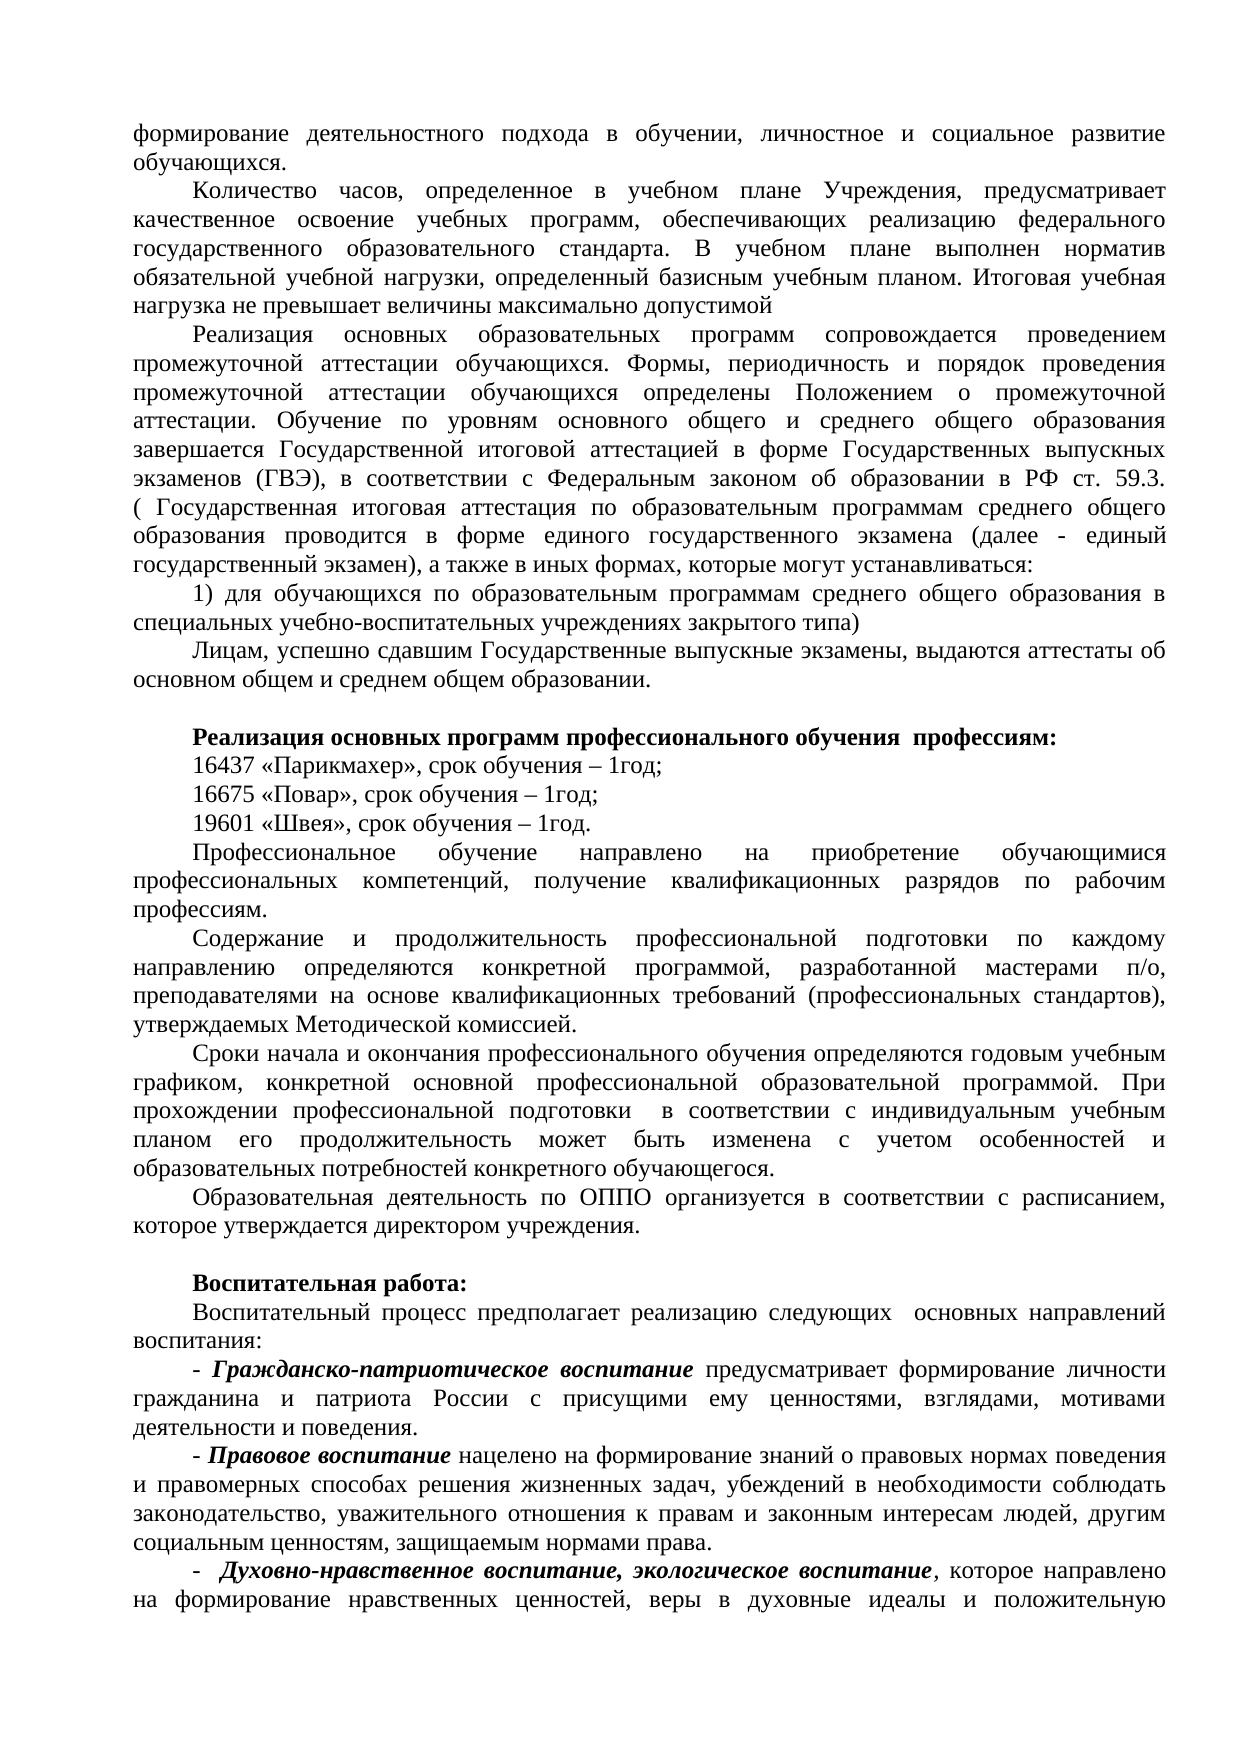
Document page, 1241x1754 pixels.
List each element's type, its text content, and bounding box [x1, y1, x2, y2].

text Содержание и продолжительность профессиональной подготовки по каждому направлению определяются конкретной программой, разработанной мастерами п/о, преподавателями на основе квалификационных требований (профессиональных стандартов), утверждаемых Методической комиссией. [133, 923, 1167, 1038]
text Лицам, успешно сдавшим Государственные выпускные экзамены, выдаются аттестаты об основном общем и среднем общем образовании. [133, 636, 1167, 693]
text Реализация основных образовательных программ сопровождается проведением промежуточной аттестации обучающихся. Формы, периодичность и порядок проведения промежуточной аттестации обучающихся определены Положением о промежуточной аттестации. Обучение по уровням основного общего и среднего общего образования завершается Государственной итоговой аттестацией в форме Государственных выпускных экзаменов (ГВЭ), в соответствии с Федеральным законом об образовании в РФ ст. 59.3.( Государственная итоговая аттестация по образовательным программам среднего общего образования проводится в форме единого государственного экзамена (далее - единый государственный экзамен), а также в иных формах, которые могут устанавливаться: [133, 319, 1167, 578]
text Количество часов, определенное в учебном плане Учреждения, предусматривает качественное освоение учебных программ, обеспечивающих реализацию федерального государственного образовательного стандарта. В учебном плане выполнен норматив обязательной учебной нагрузки, определенный базисным учебным планом. Итоговая учебная нагрузка не превышает величины максимально допустимой [133, 176, 1167, 319]
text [133, 118, 1167, 176]
text - Правовое воспитание нацелено на формирование знаний о правовых нормах поведения и правомерных способах решения жизненных задач, убеждений в необходимости соблюдать законодательство, уважительного отношения к правам и законным интересам людей, другим социальным ценностям, защищаемым нормами права. [133, 1441, 1167, 1556]
text 16675 «Повар», срок обучения – 1год; [133, 779, 1167, 808]
text 19601 «Швея», срок обучения – 1год. [133, 808, 1167, 837]
text Воспитательный процесс предполагает реализацию следующих основных направлений воспитания: [133, 1297, 1167, 1354]
text 1) для обучающихся по образовательным программам среднего общего образования в специальных учебно-воспитательных учреждениях закрытого типа) [133, 578, 1167, 636]
text Воспитательная работа: [133, 1268, 1167, 1297]
text Образовательная деятельность по ОППО организуется в соответствии с расписанием, которое утверждается директором учреждения. [133, 1182, 1167, 1239]
text - Гражданско-патриотическое воспитание предусматривает формирование личности гражданина и патриота России с присущими ему ценностями, взглядами, мотивами деятельности и поведения. [133, 1354, 1167, 1441]
text Сроки начала и окончания профессионального обучения определяются годовым учебным графиком, конкретной основной профессиональной образовательной программой. При прохождении профессиональной подготовки в соответствии с индивидуальным учебным планом его продолжительность может быть изменена с учетом особенностей и образовательных потребностей конкретного обучающегося. [133, 1038, 1167, 1182]
text 16437 «Парикмахер», срок обучения – 1год; [133, 751, 1167, 779]
text Профессиональное обучение направлено на приобретение обучающимися профессиональных компетенций, получение квалификационных разрядов по рабочим профессиям. [133, 837, 1167, 923]
text Реализация основных программ профессионального обучения профессиям: [133, 722, 1167, 751]
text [133, 1556, 1167, 1613]
